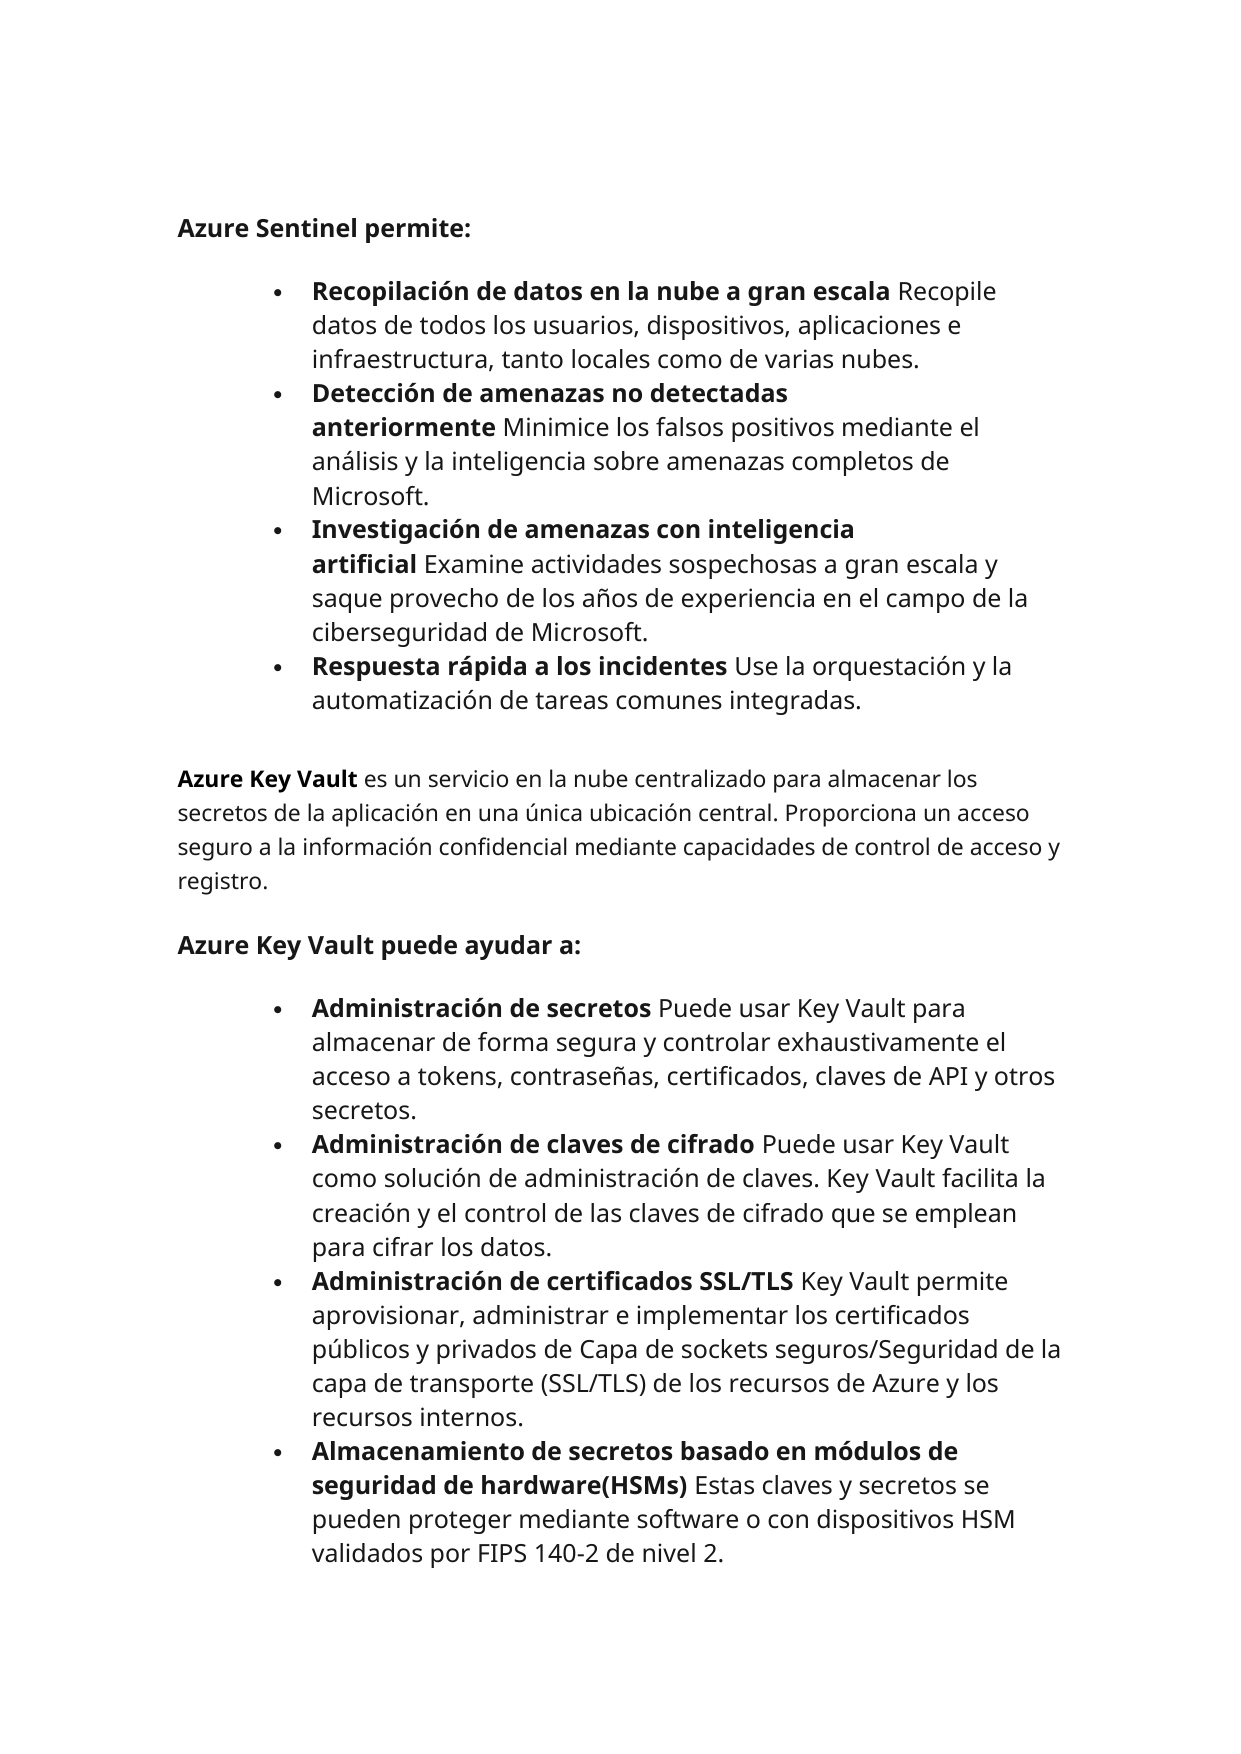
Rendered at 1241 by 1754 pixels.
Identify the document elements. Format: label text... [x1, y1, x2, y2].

text Azure Key Vault puede ayudar a: [177, 928, 1063, 962]
text Azure Sentinel permite: [177, 211, 1063, 244]
list Administración de claves de cifrado Puede usar Key Vault como solución de administración de claves. Key Vault facilita la creación y el control de las claves de cifrado que se emplean para cifrar los datos. [274, 1127, 1063, 1263]
list Recopilación de datos en la nube a gran escala Recopile datos de todos los usuarios, dispositivos, aplicaciones e infraestructura, tanto locales como de varias nubes. [274, 274, 1063, 376]
list Investigación de amenazas con inteligencia artificial Examine actividades sospechosas a gran escala y saque provecho de los años de experiencia en el campo de la ciberseguridad de Microsoft. [274, 512, 1063, 648]
list Detección de amenazas no detectadas anteriormente Minimice los falsos positivos mediante el análisis y la inteligencia sobre amenazas completos de Microsoft. [274, 376, 1063, 512]
list Administración de secretos Puede usar Key Vault para almacenar de forma segura y controlar exhaustivamente el acceso a tokens, contraseñas, certificados, claves de API y otros secretos. [274, 991, 1063, 1127]
list Almacenamiento de secretos basado en módulos de seguridad de hardware(HSMs) Estas claves y secretos se pueden proteger mediante software o con dispositivos HSM validados por FIPS 140-2 de nivel 2. [274, 1434, 1063, 1570]
list Administración de certificados SSL/TLS Key Vault permite aprovisionar, administrar e implementar los certificados públicos y privados de Capa de sockets seguros/Seguridad de la capa de transporte (SSL/TLS) de los recursos de Azure y los recursos internos. [274, 1263, 1063, 1434]
list Respuesta rápida a los incidentes Use la orquestación y la automatización de tareas comunes integradas. [274, 648, 1063, 717]
text Azure Key Vault es un servicio en la nube centralizado para almacenar los secretos de la aplicación en una única ubicación central. Proporciona un acceso seguro a la información confidencial mediante capacidades de control de acceso y registro. [177, 763, 1063, 896]
